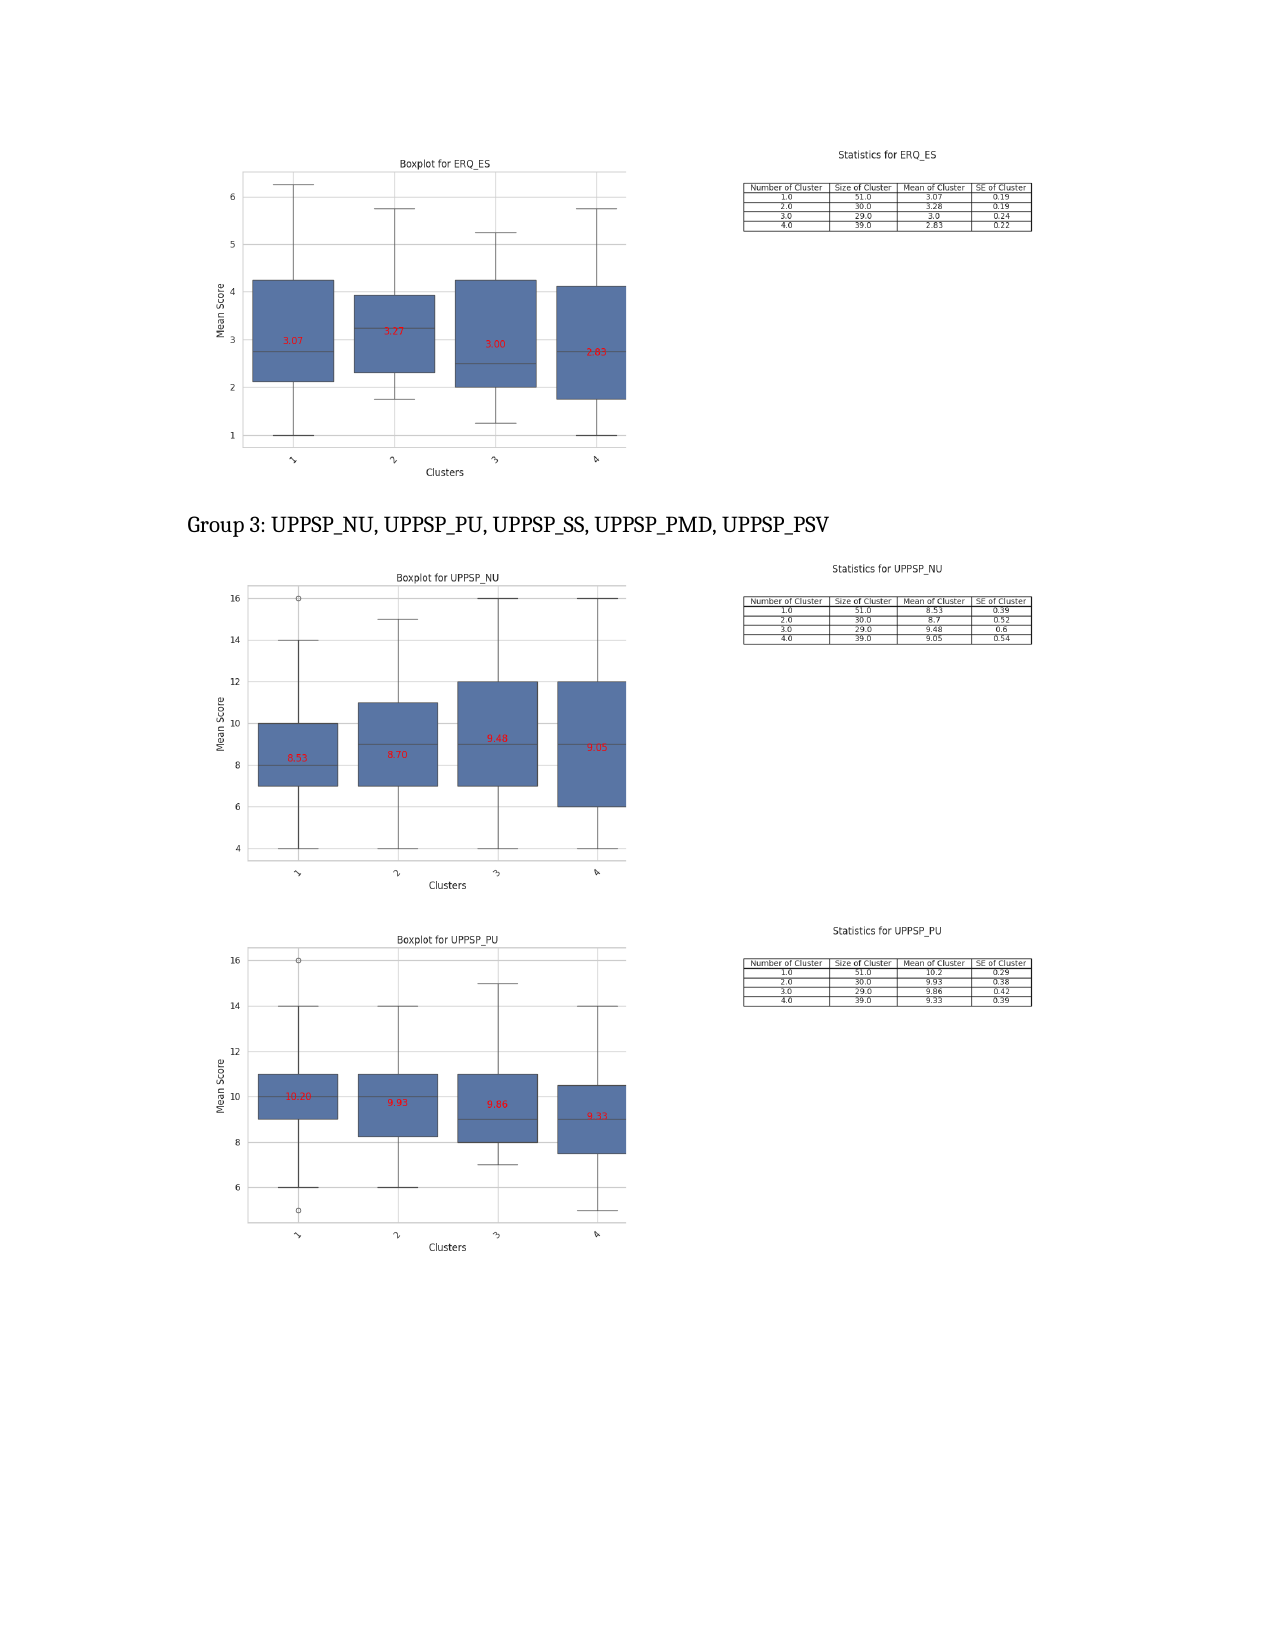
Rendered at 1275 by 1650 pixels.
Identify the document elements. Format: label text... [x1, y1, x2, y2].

text Group 3: UPPSP_NU, UPPSP_PU, UPPSP_SS, UPPSP_PMD, UPPSP_PSV [187, 512, 1087, 538]
picture [656, 150, 1077, 263]
picture [656, 925, 1077, 1038]
table_header [176, 563, 626, 925]
table_header [626, 925, 1076, 1288]
table_header [176, 925, 626, 1288]
picture [206, 150, 627, 488]
picture [656, 563, 1077, 676]
picture [206, 925, 627, 1263]
table_header [626, 150, 1076, 512]
picture [206, 563, 627, 901]
table_header [176, 150, 626, 512]
table_header [626, 563, 1076, 925]
